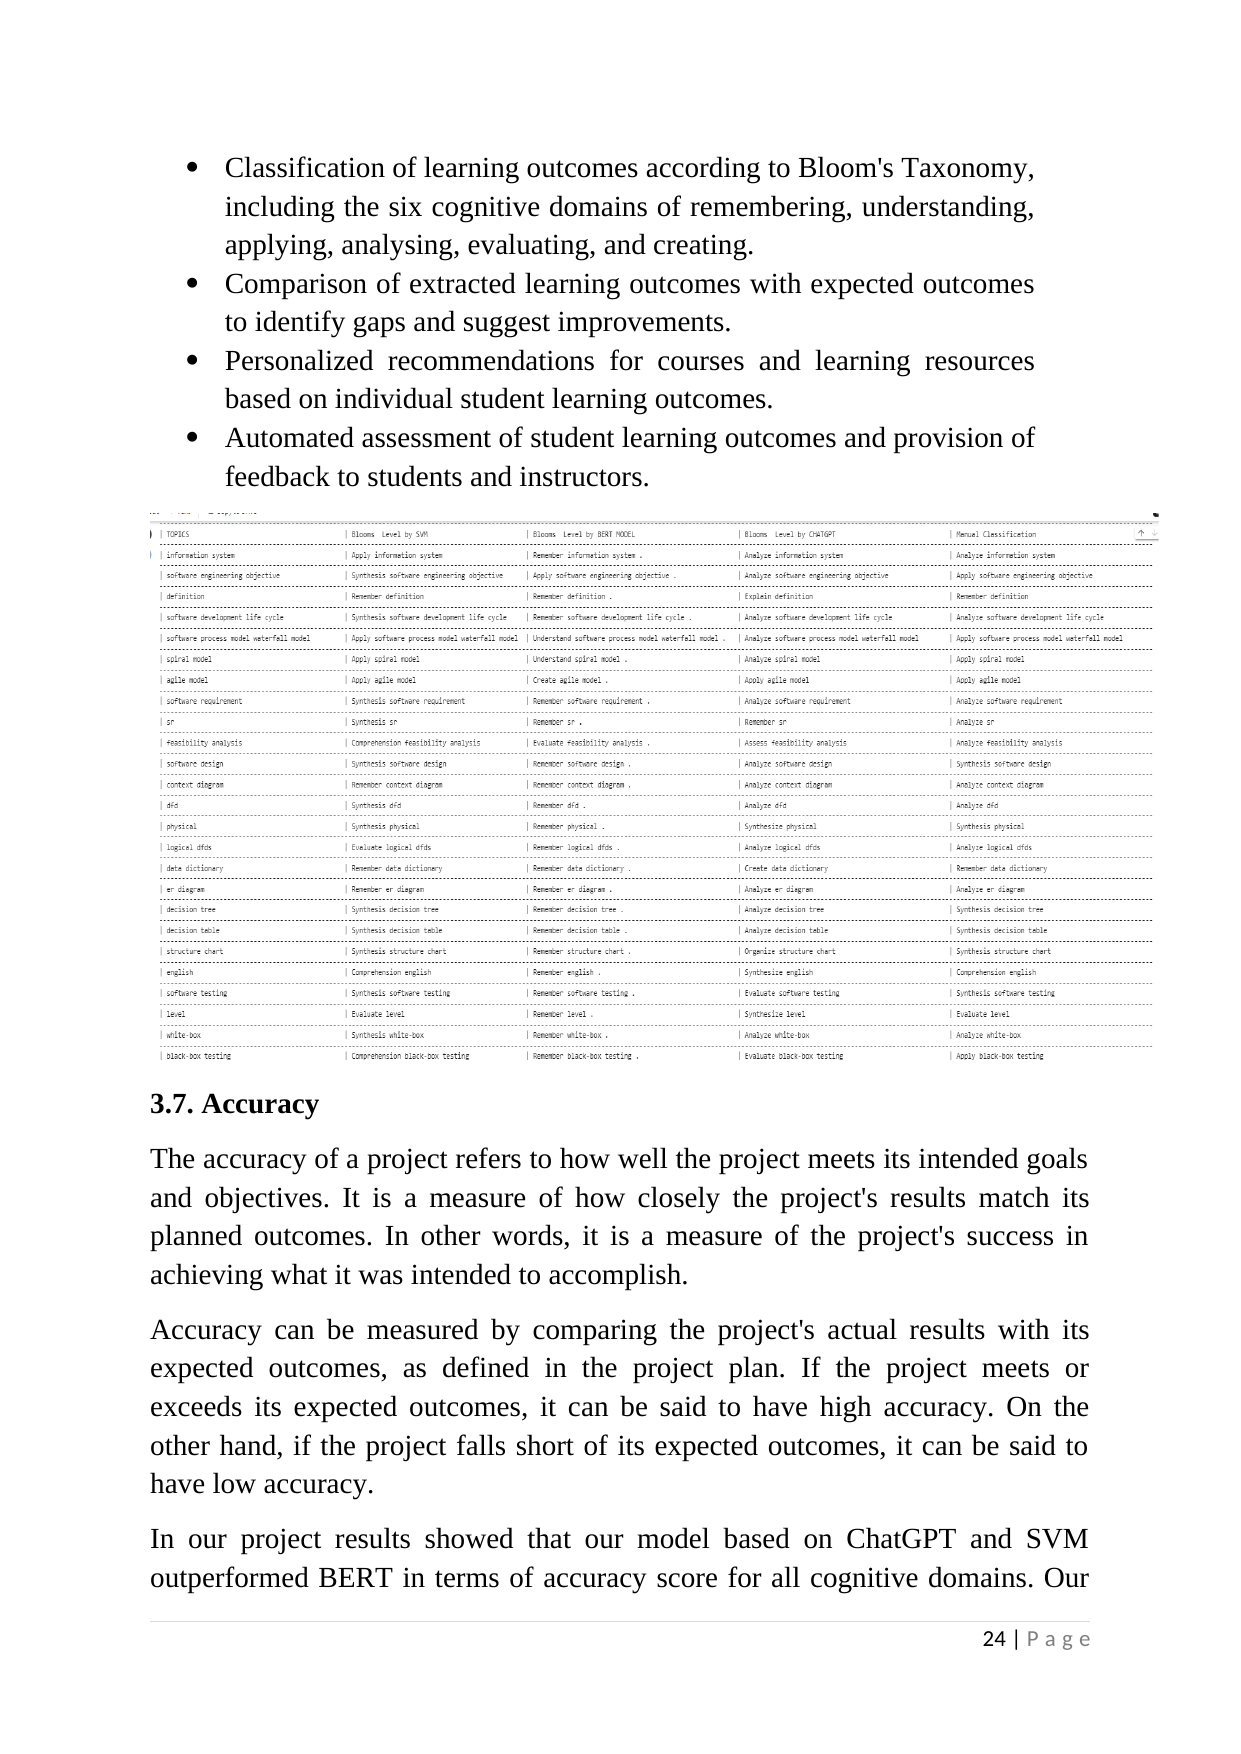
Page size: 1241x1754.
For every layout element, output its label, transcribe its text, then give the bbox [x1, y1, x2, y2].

text 3.7. Accuracy [150, 1086, 1035, 1119]
text Accuracy can be measured by comparing the project's actual results with its expected outcomes, as defined in the project plan. If the project meets or exceeds its expected outcomes, it can be said to have high accuracy. On the other hand, if the project falls short of its expected outcomes, it can be said to have low accuracy. [150, 1312, 1090, 1500]
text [150, 1521, 1090, 1593]
list Automated assessment of student learning outcomes and provision of feedback to students and instructors. [187, 420, 1035, 492]
list Personalized recommendations for courses and learning resources based on individual student learning outcomes. [187, 343, 1035, 415]
picture [150, 513, 1159, 1066]
list Classification of learning outcomes according to Bloom's Taxonomy, including the six cognitive domains of remembering, understanding, applying, analysing, evaluating, and creating. [187, 150, 1035, 261]
text The accuracy of a project refers to how well the project meets its intended goals and objectives. It is a measure of how closely the project's results match its planned outcomes. In other words, it is a measure of the project's success in achieving what it was intended to accomplish. [150, 1141, 1090, 1290]
list Comparison of extracted learning outcomes with expected outcomes to identify gaps and suggest improvements. [187, 266, 1035, 338]
